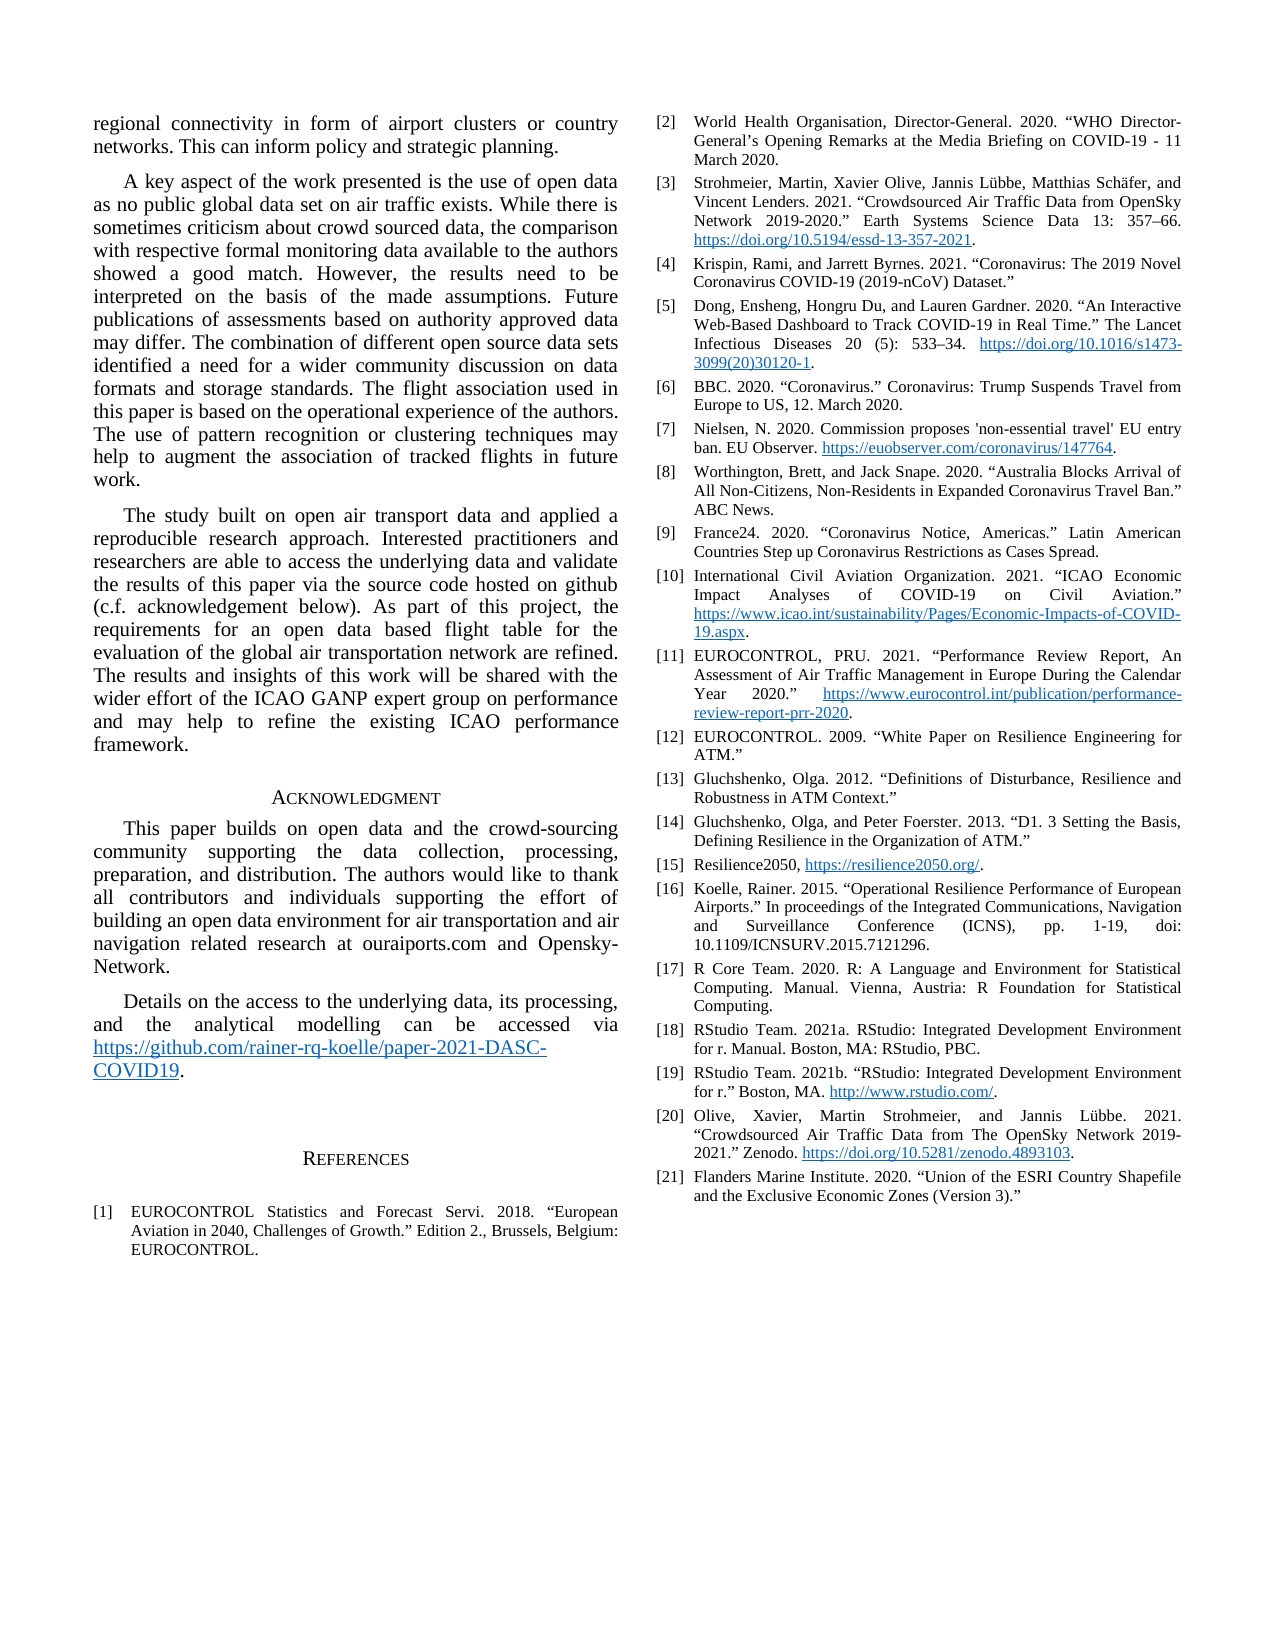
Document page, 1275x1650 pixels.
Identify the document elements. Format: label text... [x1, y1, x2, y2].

subtitle References [93, 1146, 619, 1170]
text RStudio Team. 2021b. “RStudio: Integrated Development Environment for r.” Boston, MA. http://www.rstudio.com/. [656, 1063, 1182, 1101]
text A key aspect of the work presented is the use of open data as no public global data set on air traffic exists. While there is sometimes criticism about crowd sourced data, the comparison with respective formal monitoring data available to the authors showed a good match. However, the results need to be interpreted on the basis of the made assumptions. Future publications of assessments based on authority approved data may differ. The combination of different open source data sets identified a need for a wider community discussion on data formats and storage standards. The flight association used in this paper is based on the operational experience of the authors. The use of pattern recognition or clustering techniques may help to augment the association of tracked flights in future work. [93, 171, 619, 491]
text The study built on open air transport data and applied a reproducible research approach. Interested practitioners and researchers are able to access the underlying data and validate the results of this paper via the source code hosted on github (c.f. acknowledgement below). As part of this project, the requirements for an open data based flight table for the evaluation of the global air transportation network are refined. The results and insights of this work will be shared with the wider effort of the ICAO GANP expert group on performance and may help to refine the existing ICAO performance framework. [93, 504, 619, 756]
text Worthington, Brett, and Jack Snape. 2020. “Australia Blocks Arrival of All Non-Citizens, Non-Residents in Expanded Coronavirus Travel Ban.” ABC News. [656, 462, 1182, 519]
text RStudio Team. 2021a. RStudio: Integrated Development Environment for r. Manual. Boston, MA: RStudio, PBC. [656, 1021, 1182, 1058]
text BBC. 2020. “Coronavirus.” Coronavirus: Trump Suspends Travel from Europe to US, 12. March 2020. [656, 377, 1182, 414]
text International Civil Aviation Organization. 2021. “ICAO Economic Impact Analyses of COVID-19 on Civil Aviation.” https://www.icao.int/sustainability/Pages/Economic-Impacts-of-COVID-19.aspx. [656, 567, 1182, 642]
text EUROCONTROL, PRU. 2021. “Performance Review Report, An Assessment of Air Traffic Management in Europe During the Calendar Year 2020.” https://www.eurocontrol.int/publication/performance-review-report-prr-2020. [656, 647, 1182, 722]
text R Core Team. 2020. R: A Language and Environment for Statistical Computing. Manual. Vienna, Austria: R Foundation for Statistical Computing. [656, 959, 1182, 1016]
text Krispin, Rami, and Jarrett Byrnes. 2021. “Coronavirus: The 2019 Novel Coronavirus COVID-19 (2019-nCoV) Dataset.” [656, 254, 1182, 292]
text World Health Organisation, Director-General. 2020. “WHO Director-General’s Opening Remarks at the Media Briefing on COVID-19 - 11 March 2020. [656, 112, 1182, 169]
text Koelle, Rainer. 2015. “Operational Resilience Performance of European Airports.” In proceedings of the Integrated Communications, Navigation and Surveillance Conference (ICNS), pp. 1-19, doi: 10.1109/ICNSURV.2015.7121296. [656, 879, 1182, 954]
text Gluchshenko, Olga. 2012. “Definitions of Disturbance, Resilience and Robustness in ATM Context.” [656, 770, 1182, 807]
text Nielsen, N. 2020. Commission proposes 'non-essential travel' EU entry ban. EU Observer. https://euobserver.com/coronavirus/147764. [656, 420, 1182, 457]
subtitle Acknowledgment [93, 785, 619, 809]
text Dong, Ensheng, Hongru Du, and Lauren Gardner. 2020. “An Interactive Web-Based Dashboard to Track COVID-19 in Real Time.” The Lancet Infectious Diseases 20 (5): 533–34. https://doi.org/10.1016/s1473-3099(20)30120-1. [656, 297, 1182, 372]
text Details on the access to the underlying data, its processing, and the analytical modelling can be accessed via https://github.com/rainer-rq-koelle/paper-2021-DASC-COVID19. [93, 990, 619, 1082]
text Olive, Xavier, Martin Strohmeier, and Jannis Lübbe. 2021. “Crowdsourced Air Traffic Data from The OpenSky Network 2019-2021.” Zenodo. https://doi.org/10.5281/zenodo.4893103. [656, 1106, 1182, 1162]
text EUROCONTROL. 2009. “White Paper on Resilience Engineering for ATM.” [656, 727, 1182, 764]
text Resilience2050, https://resilience2050.org/. [656, 855, 1182, 874]
text EUROCONTROL Statistics and Forecast Servi. 2018. “European Aviation in 2040, Challenges of Growth.” Edition 2., Brussels, Belgium: EUROCONTROL. [93, 1203, 619, 1259]
text France24. 2020. “Coronavirus Notice, Americas.” Latin American Countries Step up Coronavirus Restrictions as Cases Spread. [656, 524, 1182, 561]
text Strohmeier, Martin, Xavier Olive, Jannis Lübbe, Matthias Schäfer, and Vincent Lenders. 2021. “Crowdsourced Air Traffic Data from OpenSky Network 2019-2020.” Earth Systems Science Data 13: 357–66. https://doi.org/10.5194/essd-13-357-2021. [656, 174, 1182, 249]
text This paper builds on open data and the crowd-sourcing community supporting the data collection, processing, preparation, and distribution. The authors would like to thank all contributors and individuals supporting the effort of building an open data environment for air transportation and air navigation related research at ouraiports.com and Opensky-Network. [93, 817, 619, 978]
text Gluchshenko, Olga, and Peter Foerster. 2013. “D1. 3 Setting the Basis, Defining Resilience in the Organization of ATM.” [656, 812, 1182, 850]
text Flanders Marine Institute. 2020. “Union of the ESRI Country Shapefile and the Exclusive Economic Zones (Version 3).” [656, 1168, 1182, 1205]
